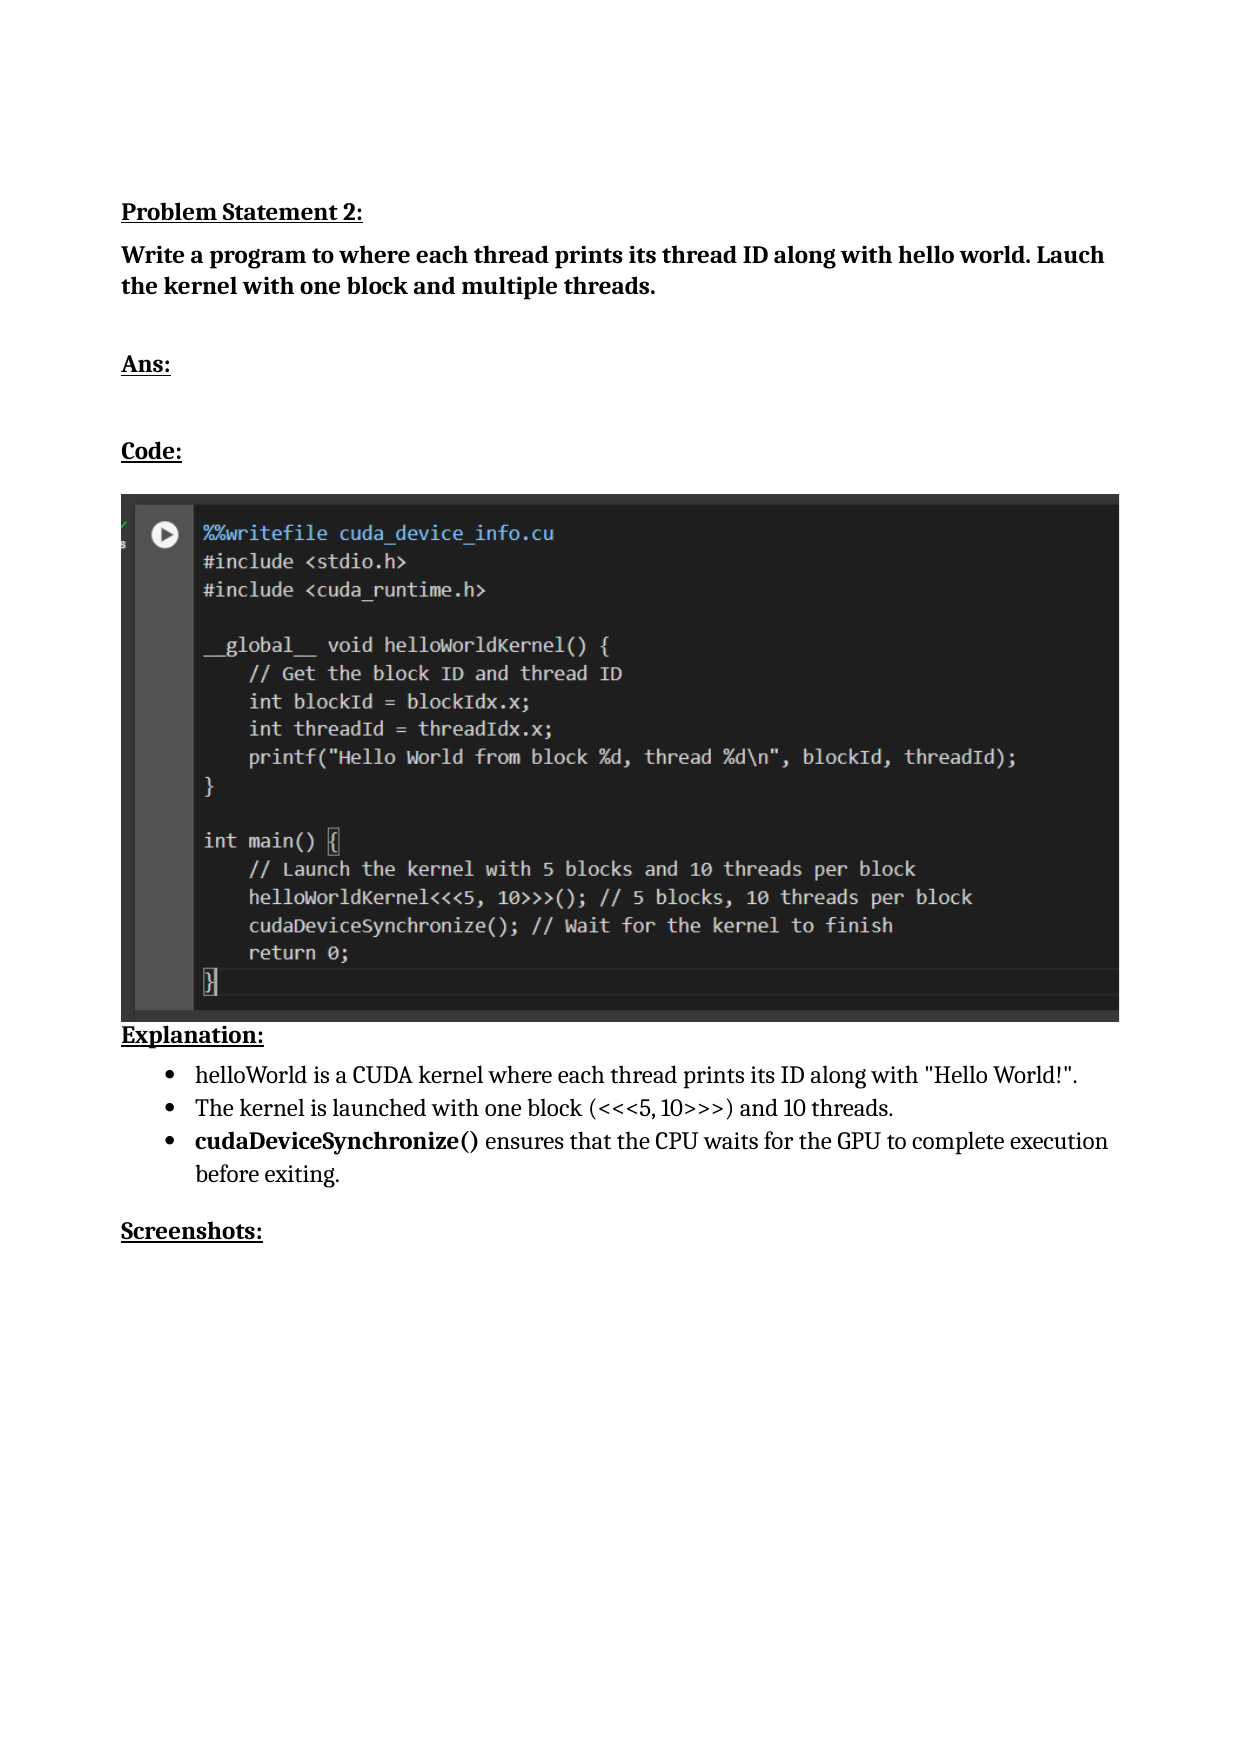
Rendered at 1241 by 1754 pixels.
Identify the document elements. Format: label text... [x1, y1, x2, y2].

text Ans: [121, 350, 1119, 408]
text Write a program to where each thread prints its thread ID along with hello world. Lauch the kernel with one block and multiple threads. [121, 241, 1119, 300]
text Code: [121, 437, 1119, 465]
list helloWorld is a CUDA kernel where each thread prints its ID along with "Hello World!". [165, 1061, 1119, 1090]
list The kernel is launched with one block (<<<5, 10>>>) and 10 threads. [165, 1094, 1119, 1123]
subtitle Explanation: [121, 1022, 1119, 1050]
text Problem Statement 2: [121, 197, 1119, 226]
text Screenshots: [121, 1217, 1119, 1246]
list cudaDeviceSynchronize() ensures that the CPU waits for the GPU to complete execution before exiting. [165, 1127, 1119, 1189]
picture [121, 494, 1120, 1022]
